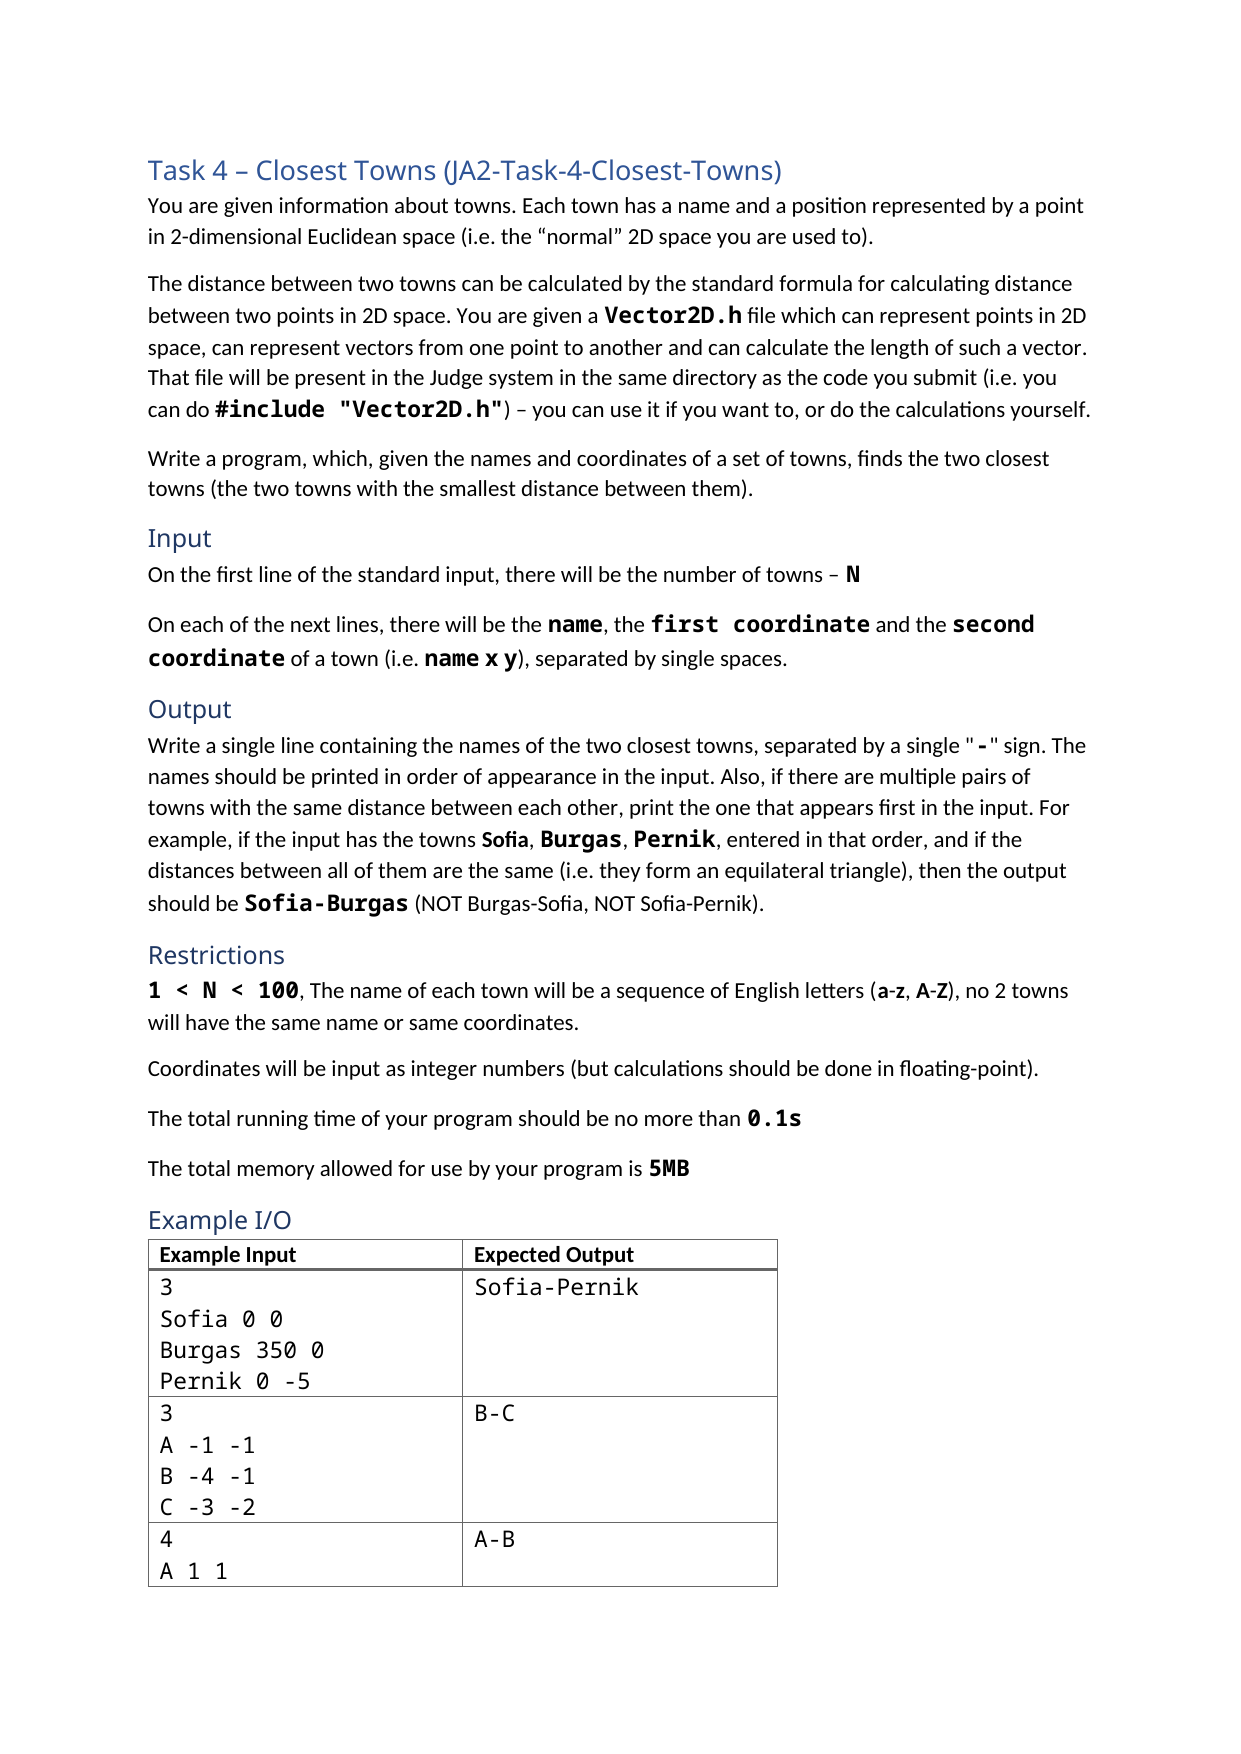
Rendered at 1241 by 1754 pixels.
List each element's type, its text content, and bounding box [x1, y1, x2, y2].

text Write a single line containing the names of the two closest towns, separated by a single "-" sign. The names should be printed in order of appearance in the input. Also, if there are multiple pairs of towns with the same distance between each other, print the one that appears first in the input. For example, if the input has the towns Sofia, Burgas, Pernik, entered in that order, and if the distances between all of them are the same (i.e. they form an equilateral triangle), then the output should be Sofia-Burgas (NOT Burgas-Sofia, NOT Sofia-Pernik). [148, 729, 1093, 918]
table_header Example Input [149, 1240, 462, 1268]
table_cell Sofia-Pernik [463, 1271, 777, 1396]
text On the first line of the standard input, there will be the number of towns – N [148, 558, 1093, 589]
subtitle Input [148, 521, 1093, 555]
table_cell B-C [463, 1397, 777, 1522]
table_cell A-B [463, 1523, 777, 1586]
table_header Expected Output [463, 1240, 777, 1268]
text You are given information about towns. Each town has a name and a position represented by a point in 2-dimensional Euclidean space (i.e. the “normal” 2D space you are used to). [148, 192, 1093, 250]
table_cell 3 Sofia 0 0 Burgas 350 0 Pernik 0 -5 [149, 1271, 462, 1396]
text On each of the next lines, there will be the name, the first coordinate and the second coordinate of a town (i.e. name x y), separated by single spaces. [148, 608, 1093, 673]
text The total running time of your program should be no more than 0.1s [148, 1101, 1093, 1133]
subtitle Task 4 – Closest Towns (JA2-Task-4-Closest-Towns) [148, 152, 1093, 189]
text The total memory allowed for use by your program is 5MB [148, 1152, 1093, 1183]
text Write a program, which, given the names and coordinates of a set of towns, finds the two closest towns (the two towns with the smallest distance between them). [148, 444, 1093, 502]
text The distance between two towns can be calculated by the standard formula for calculating distance between two points in 2D space. You are given a Vector2D.h file which can represent points in 2D space, can represent vectors from one point to another and can calculate the length of such a vector. That file will be present in the Judge system in the same directory as the code you submit (i.e. you can do #include "Vector2D.h") – you can use it if you want to, or do the calculations yourself. [148, 269, 1093, 424]
subtitle Restrictions [148, 937, 1093, 972]
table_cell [149, 1523, 462, 1586]
subtitle Example I/O [148, 1202, 1093, 1236]
subtitle Output [148, 692, 1093, 726]
text Coordinates will be input as integer numbers (but calculations should be done in floating-point). [148, 1054, 1093, 1083]
text 1 < N < 100, The name of each town will be a sequence of English letters (a-z, A-Z), no 2 towns will have the same name or same coordinates. [148, 974, 1093, 1036]
table_cell 3 A -1 -1 B -4 -1 C -3 -2 [149, 1397, 462, 1522]
